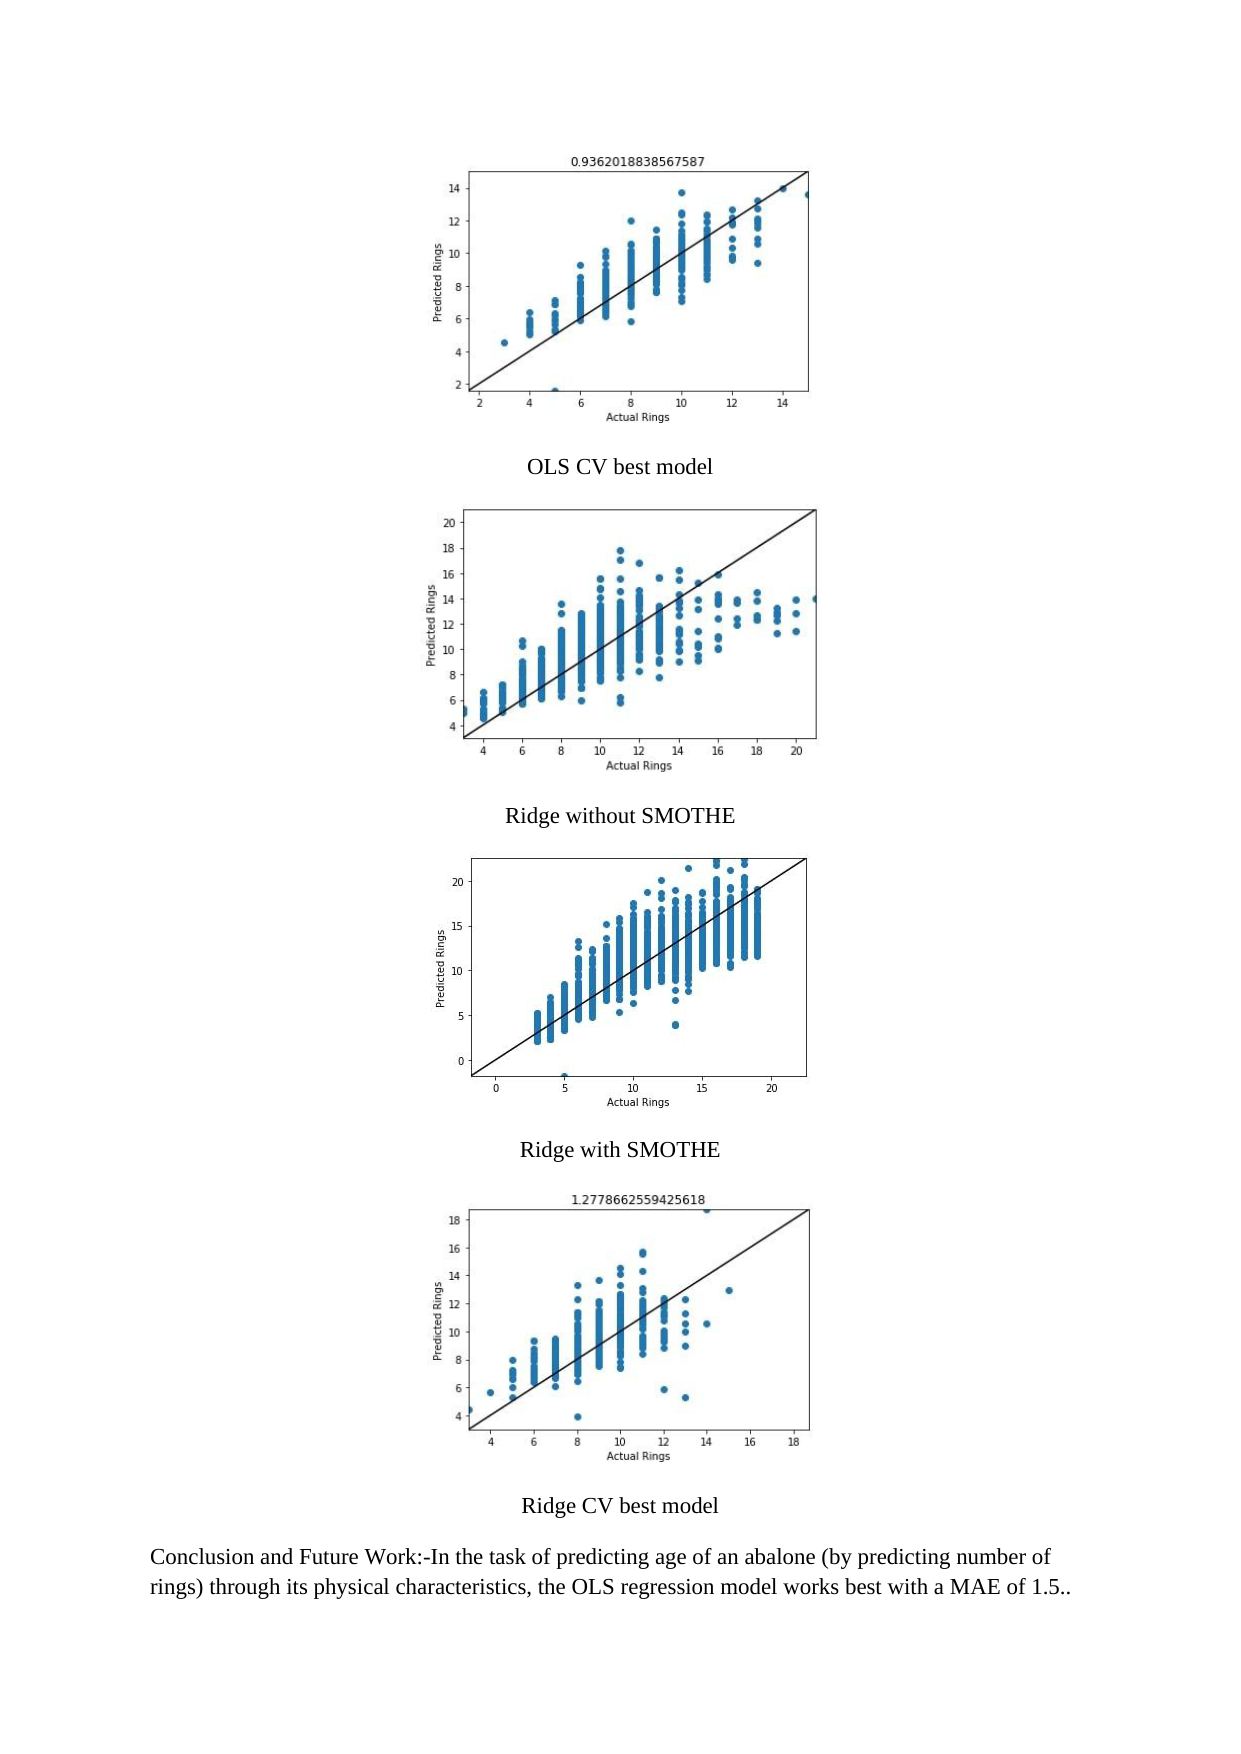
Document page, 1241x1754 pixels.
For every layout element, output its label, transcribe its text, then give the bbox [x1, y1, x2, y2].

text Ridge with SMOTHE [150, 1136, 1090, 1163]
text OLS CV best model [150, 453, 1090, 479]
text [150, 1543, 1090, 1599]
text Ridge without SMOTHE [150, 802, 1090, 828]
text Ridge CV best model [150, 1492, 1090, 1518]
